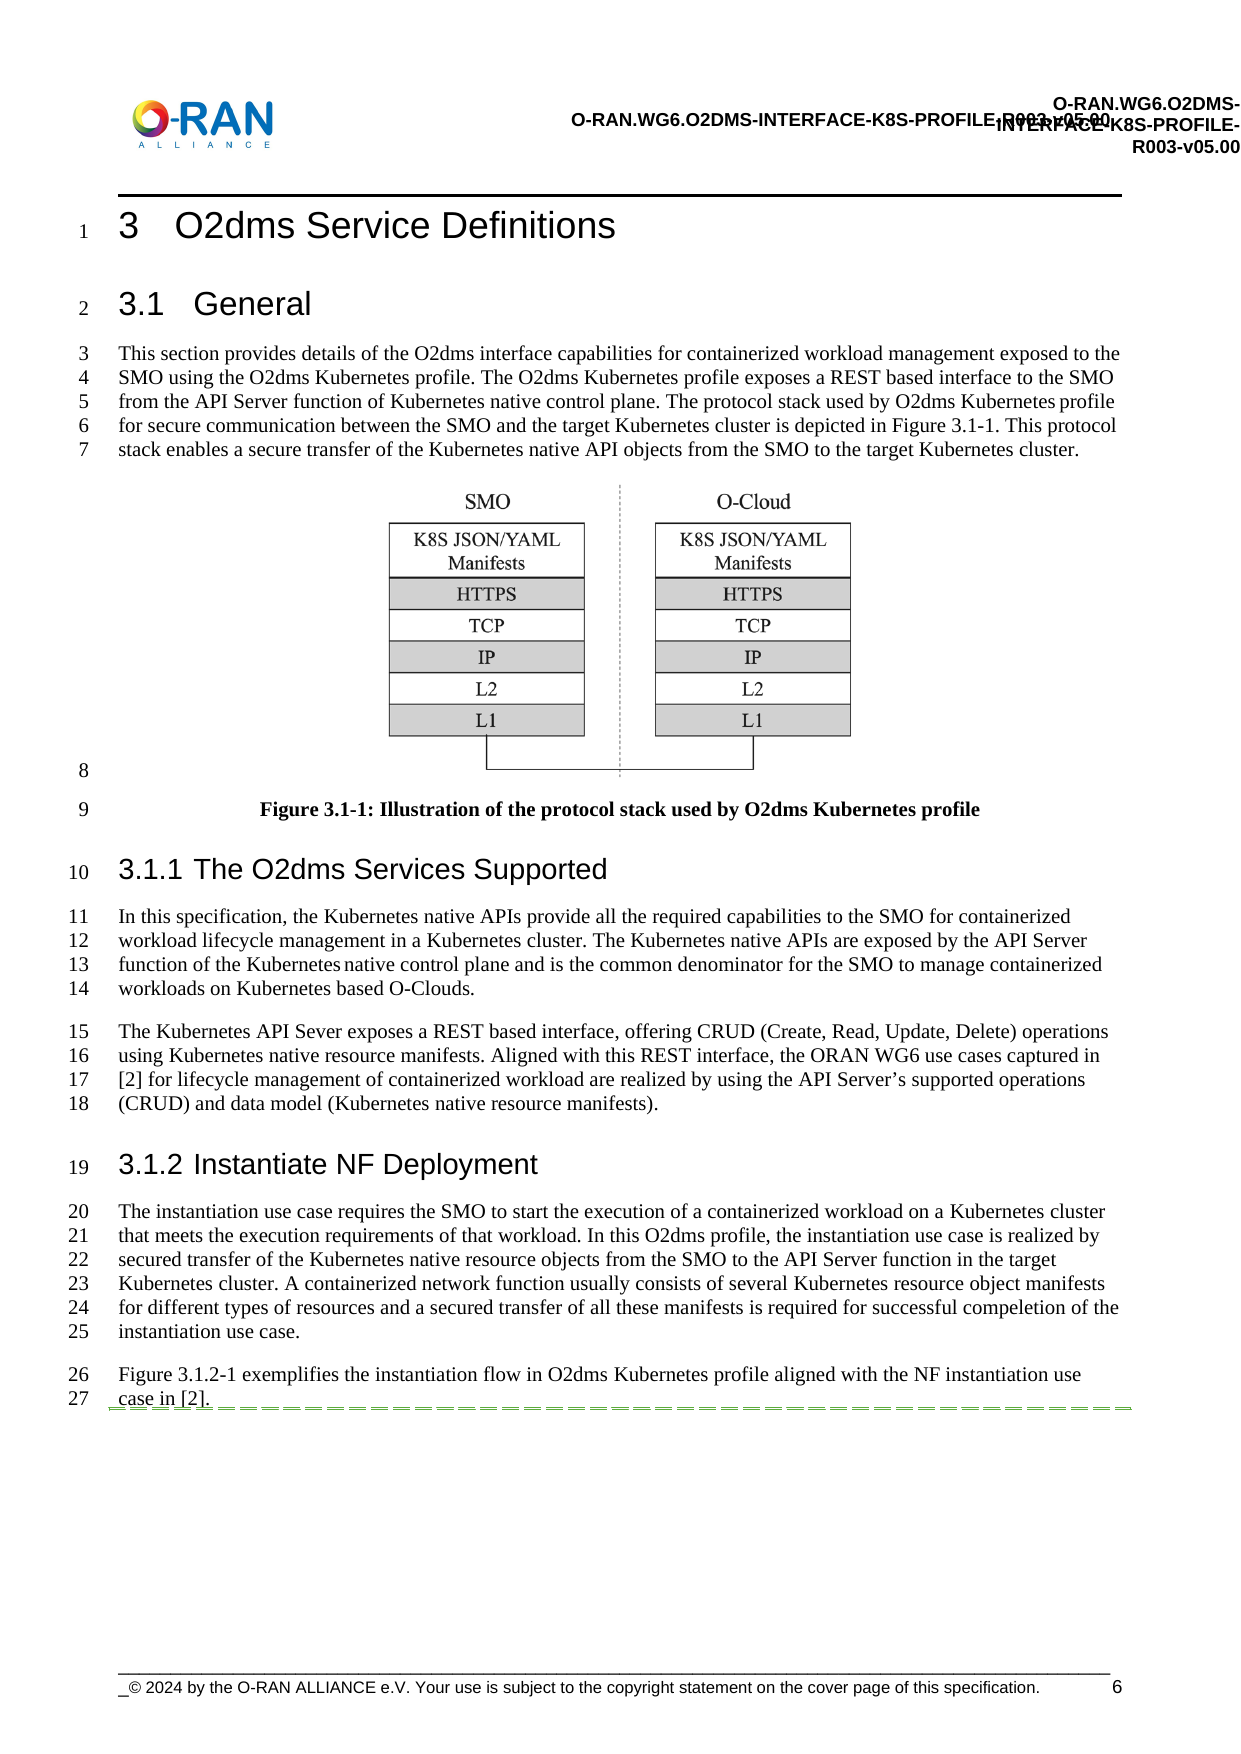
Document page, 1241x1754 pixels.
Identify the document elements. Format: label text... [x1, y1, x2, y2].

subtitle General [118, 284, 1122, 322]
text This section provides details of the O2dms interface capabilities for containerized workload management exposed to the SMO using the O2dms Kubernetes profile. The O2dms Kubernetes profile exposes a REST based interface to the SMO from the API Server function of Kubernetes native control plane. The protocol stack used by O2dms Kubernetes profile for secure communication between the SMO and the target Kubernetes cluster is depicted in Figure 3.1-1. This protocol stack enables a secure transfer of the Kubernetes native API objects from the SMO to the target Kubernetes cluster. [118, 341, 1122, 461]
text In this specification, the Kubernetes native APIs provide all the required capabilities to the SMO for containerized workload lifecycle management in a Kubernetes cluster. The Kubernetes native APIs are exposed by the API Server function of the Kubernetes native control plane and is the common denominator for the SMO to manage containerized workloads on Kubernetes based O-Clouds. [118, 904, 1122, 1000]
subtitle O2dms Service Definitions [118, 197, 1122, 246]
subtitle The O2dms Services Supported [118, 852, 1122, 885]
text Figure 3.1.2-1 exemplifies the instantiation flow in O2dms Kubernetes profile aligned with the NF instantiation use case in [2]. [118, 1362, 1122, 1410]
text The Kubernetes API Sever exposes a REST based interface, offering CRUD (Create, Read, Update, Delete) operations using Kubernetes native resource manifests. Aligned with this REST interface, the ORAN WG6 use cases captured in [2] for lifecycle management of containerized workload are realized by using the API Server’s supported operations (CRUD) and data model (Kubernetes native resource manifests). [118, 1019, 1122, 1115]
picture [387, 480, 853, 778]
subtitle Instantiate NF Deployment [118, 1147, 1122, 1180]
text The instantiation use case requires the SMO to start the execution of a containerized workload on a Kubernetes cluster that meets the execution requirements of that workload. In this O2dms profile, the instantiation use case is realized by secured transfer of the Kubernetes native resource objects from the SMO to the API Server function in the target Kubernetes cluster. A containerized network function usually consists of several Kubernetes resource object manifests for different types of resources and a secured transfer of all these manifests is required for successful compeletion of the instantiation use case. [118, 1199, 1122, 1343]
text Figure 3.1-1: Illustration of the protocol stack used by O2dms Kubernetes profile [118, 797, 1122, 821]
picture [123, 88, 285, 158]
